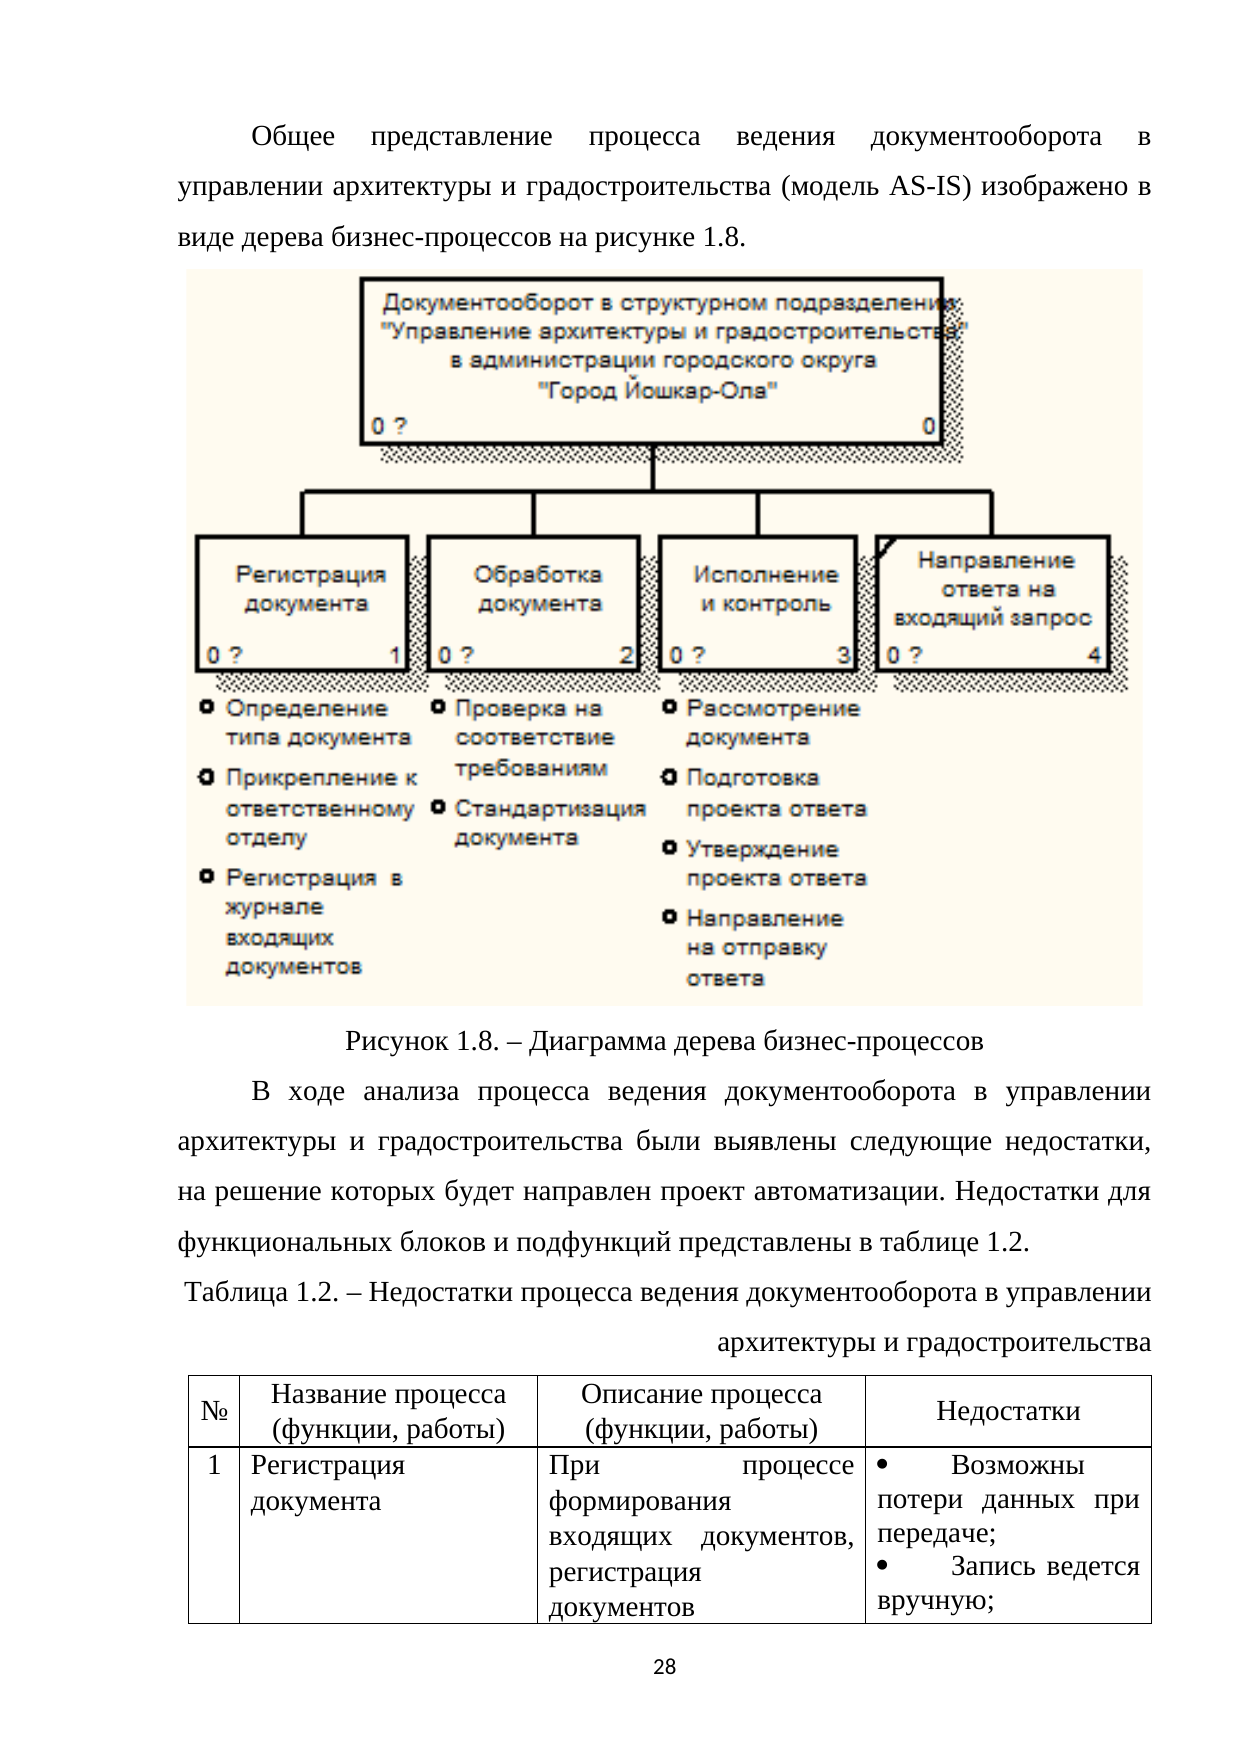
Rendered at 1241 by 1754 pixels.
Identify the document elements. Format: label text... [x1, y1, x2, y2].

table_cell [866, 1448, 1151, 1623]
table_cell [538, 1448, 865, 1623]
table_header Название процесса (функции, работы) [240, 1376, 537, 1446]
text В ходе анализа процесса ведения документооборота в управлении архитектуры и градостроительства были выявлены следующие недостатки, на решение которых будет направлен проект автоматизации. Недостатки для функциональных блоков и подфункций представлены в таблице 1.2. [177, 1073, 1152, 1257]
table_header № [189, 1376, 239, 1446]
text Общее представление процесса ведения документооборота в управлении архитектуры и градостроительства (модель AS-IS) изображено в виде дерева бизнес-процессов на рисунке 1.8. [177, 118, 1152, 169]
table_cell Регистрация документа [240, 1448, 537, 1623]
text Общее представление процесса ведения документооборота в управлении архитектуры и градостроительства (модель AS-IS) изображено в виде дерева бизнес-процессов на рисунке 1.8. [177, 202, 1152, 252]
text Рисунок 1.8. – Диаграмма дерева бизнес-процессов [177, 1023, 1152, 1056]
picture [186, 269, 1143, 1006]
table_cell 1 [189, 1448, 239, 1623]
table_header Недостатки [866, 1376, 1151, 1446]
text Таблица 1.2. – Недостатки процесса ведения документооборота в управлении архитектуры и градостроительства [177, 1274, 1152, 1358]
table_header Описание процесса (функции, работы) [538, 1376, 865, 1446]
